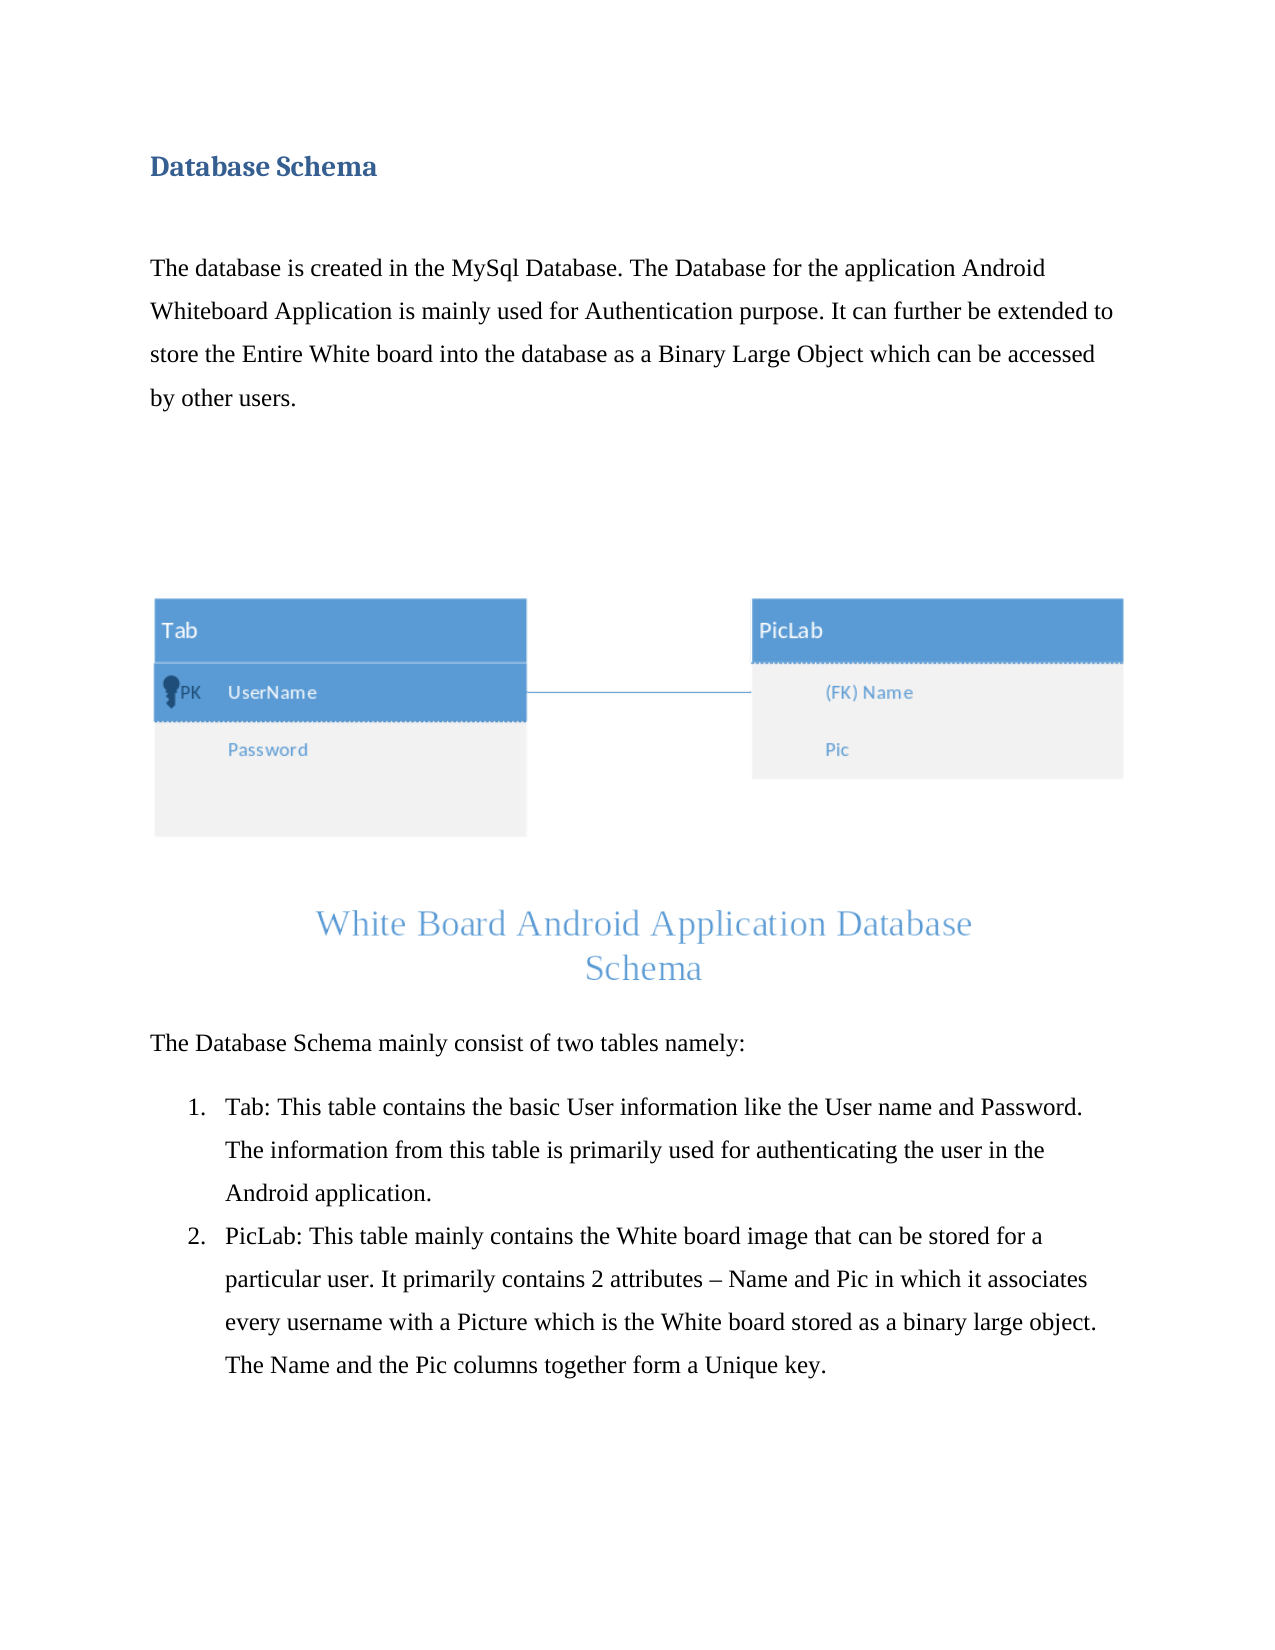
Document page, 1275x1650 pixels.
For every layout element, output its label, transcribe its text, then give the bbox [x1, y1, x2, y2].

text The database is created in the MySql Database. The Database for the application Android Whiteboard Application is mainly used for Authentication purpose. It can further be extended to store the Entire White board into the database as a Binary Large Object which can be accessed by other users. [150, 253, 1125, 411]
subtitle Database Schema [150, 150, 1125, 183]
list Tab: This table contains the basic User information like the User name and Password. The information from this table is primarily used for authenticating the user in the Android application. [187, 1092, 1125, 1207]
list PicLab: This table mainly contains the White board image that can be stored for a particular user. It primarily contains 2 attributes – Name and Pic in which it associates every username with a Picture which is the White board stored as a binary large object. The Name and the Pic columns together form a Unique key. [187, 1221, 1125, 1379]
text The Database Schema mainly consist of two tables namely: [150, 1028, 1125, 1056]
